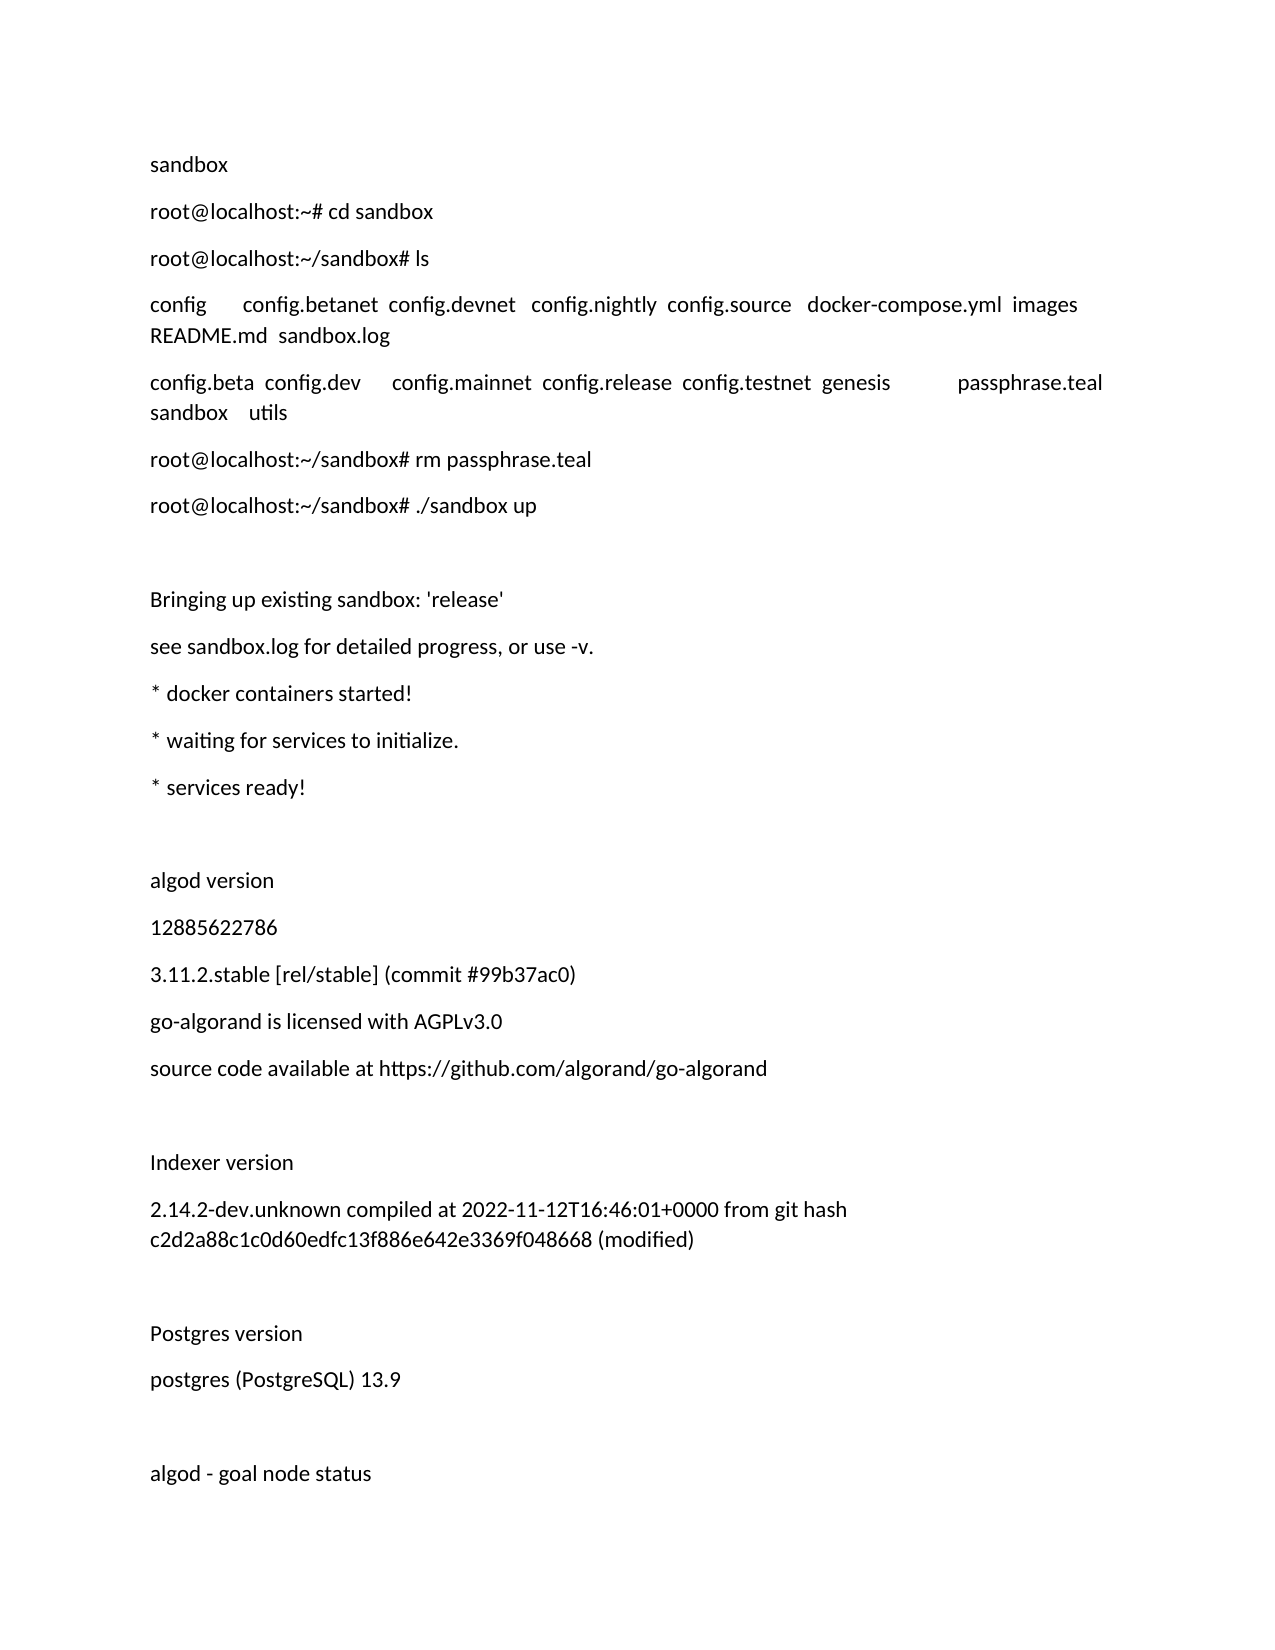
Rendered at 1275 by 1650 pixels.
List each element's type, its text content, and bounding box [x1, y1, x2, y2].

text root@localhost:~# cd sandbox [150, 197, 1125, 225]
text source code available at https://github.com/algorand/go-algorand [150, 1054, 1125, 1082]
text * services ready! [150, 773, 1125, 801]
text root@localhost:~/sandbox# rm passphrase.teal [150, 445, 1125, 473]
text Bringing up existing sandbox: 'release' [150, 585, 1125, 613]
text go-algorand is licensed with AGPLv3.0 [150, 1007, 1125, 1035]
text * waiting for services to initialize. [150, 726, 1125, 754]
text Indexer version [150, 1148, 1125, 1176]
text algod - goal node status [150, 1459, 1125, 1487]
text root@localhost:~/sandbox# ls [150, 244, 1125, 272]
text root@localhost:~/sandbox# ./sandbox up [150, 492, 1125, 520]
text see sandbox.log for detailed progress, or use -v. [150, 632, 1125, 660]
text * docker containers started! [150, 679, 1125, 707]
text config config.betanet config.devnet config.nightly config.source docker-compose.yml images README.md sandbox.log [150, 291, 1125, 349]
text algod version [150, 867, 1125, 895]
text sandbox [150, 150, 1125, 178]
text 3.11.2.stable [rel/stable] (commit #99b37ac0) [150, 960, 1125, 988]
text Postgres version [150, 1319, 1125, 1347]
text config.beta config.dev config.mainnet config.release config.testnet genesis passphrase.teal sandbox utils [150, 368, 1125, 426]
text postgres (PostgreSQL) 13.9 [150, 1366, 1125, 1394]
text 12885622786 [150, 913, 1125, 942]
text 2.14.2-dev.unknown compiled at 2022-11-12T16:46:01+0000 from git hash c2d2a88c1c0d60edfc13f886e642e3369f048668 (modified) [150, 1195, 1125, 1253]
